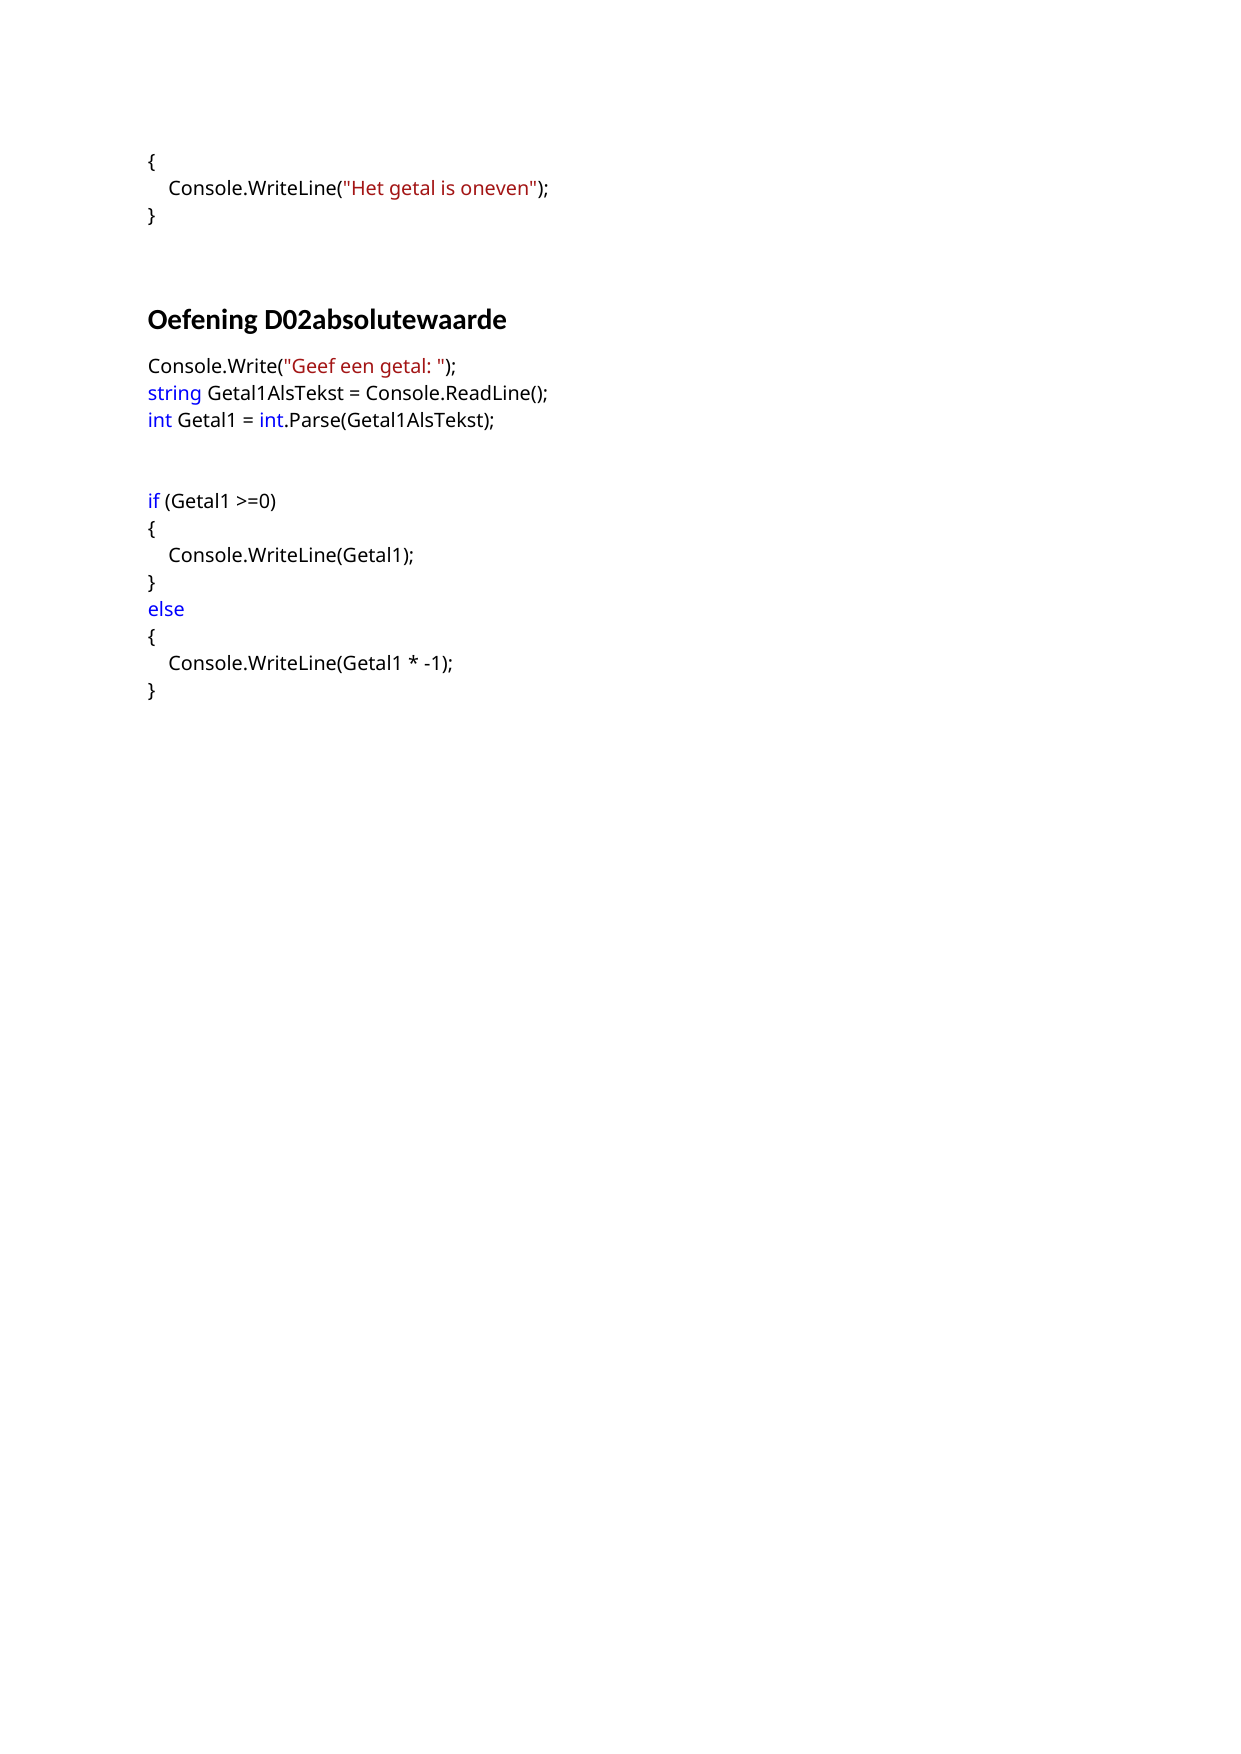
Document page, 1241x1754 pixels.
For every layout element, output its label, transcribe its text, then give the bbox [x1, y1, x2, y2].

text { [148, 148, 1093, 174]
text if (Getal1 >=0) [148, 487, 1093, 514]
text { [148, 514, 1093, 541]
text } [148, 568, 1093, 595]
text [148, 379, 1093, 406]
text } [148, 202, 1093, 228]
text Console.WriteLine(Getal1 * -1); [148, 649, 1093, 676]
text else [148, 595, 1093, 622]
text Console.WriteLine(Getal1); [148, 541, 1093, 568]
text Console.WriteLine("Het getal is oneven"); [148, 174, 1093, 202]
subtitle Oefening D02absolutewaarde [148, 301, 1093, 337]
text Console.Write("Geef een getal: "); [148, 352, 1093, 379]
text } [148, 676, 1093, 703]
text { [148, 622, 1093, 649]
text int Getal1 = int.Parse(Getal1AlsTekst); [148, 406, 1093, 433]
